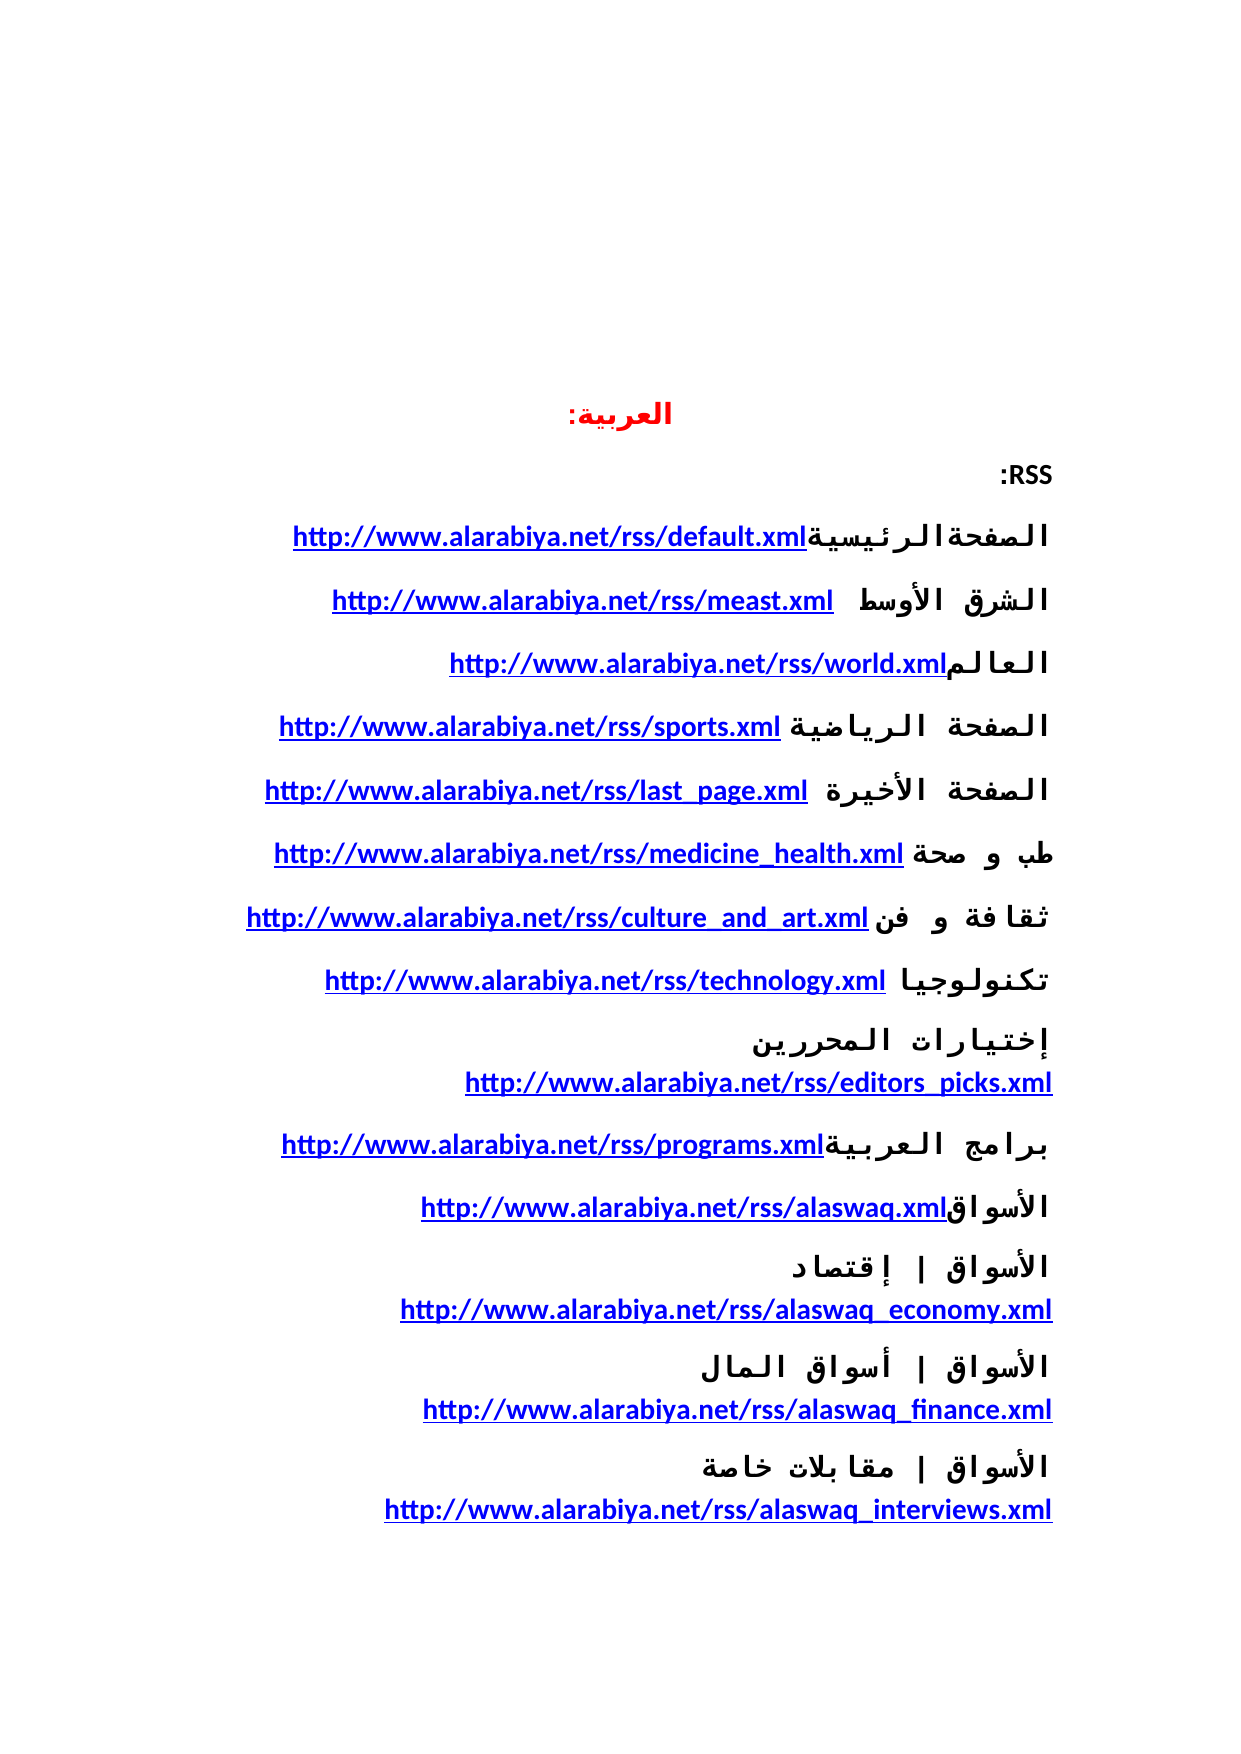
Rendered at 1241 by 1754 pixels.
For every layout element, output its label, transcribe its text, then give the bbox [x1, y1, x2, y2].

text الأسواق | إقتصاد http://www.alarabiya.net/rss/alaswaq_economy.xml [187, 1253, 1053, 1327]
text طب و صحة http://www.alarabiya.net/rss/medicine_health.xml [187, 835, 1053, 872]
text ثقافة و فن http://www.alarabiya.net/rss/culture_and_art.xml [187, 899, 1053, 936]
text برامج العربيةhttp://www.alarabiya.net/rss/programs.xml [187, 1126, 1053, 1163]
text الأسواقhttp://www.alarabiya.net/rss/alaswaq.xml [187, 1189, 1053, 1226]
text الشرق الأوسط http://www.alarabiya.net/rss/meast.xml [187, 582, 1053, 619]
text تكنولوجيا http://www.alarabiya.net/rss/technology.xml [187, 962, 1053, 999]
text الأسواق | مقابلات خاصة http://www.alarabiya.net/rss/alaswaq_interviews.xml [187, 1453, 1053, 1527]
text العربية: [187, 397, 1053, 431]
text الصفحةالرئيسيةhttp://www.alarabiya.net/rss/default.xml [187, 518, 1053, 555]
text إختيارات المحررين http://www.alarabiya.net/rss/editors_picks.xml [187, 1026, 1053, 1100]
text الصفحة الأخيرة http://www.alarabiya.net/rss/last_page.xml [187, 772, 1053, 809]
text RSS: [187, 456, 1053, 492]
text العالمhttp://www.alarabiya.net/rss/world.xml [187, 645, 1053, 682]
text الصفحة الرياضية http://www.alarabiya.net/rss/sports.xml [187, 708, 1053, 746]
text الأسواق | أسواق المالhttp://www.alarabiya.net/rss/alaswaq_finance.xml [187, 1353, 1053, 1427]
